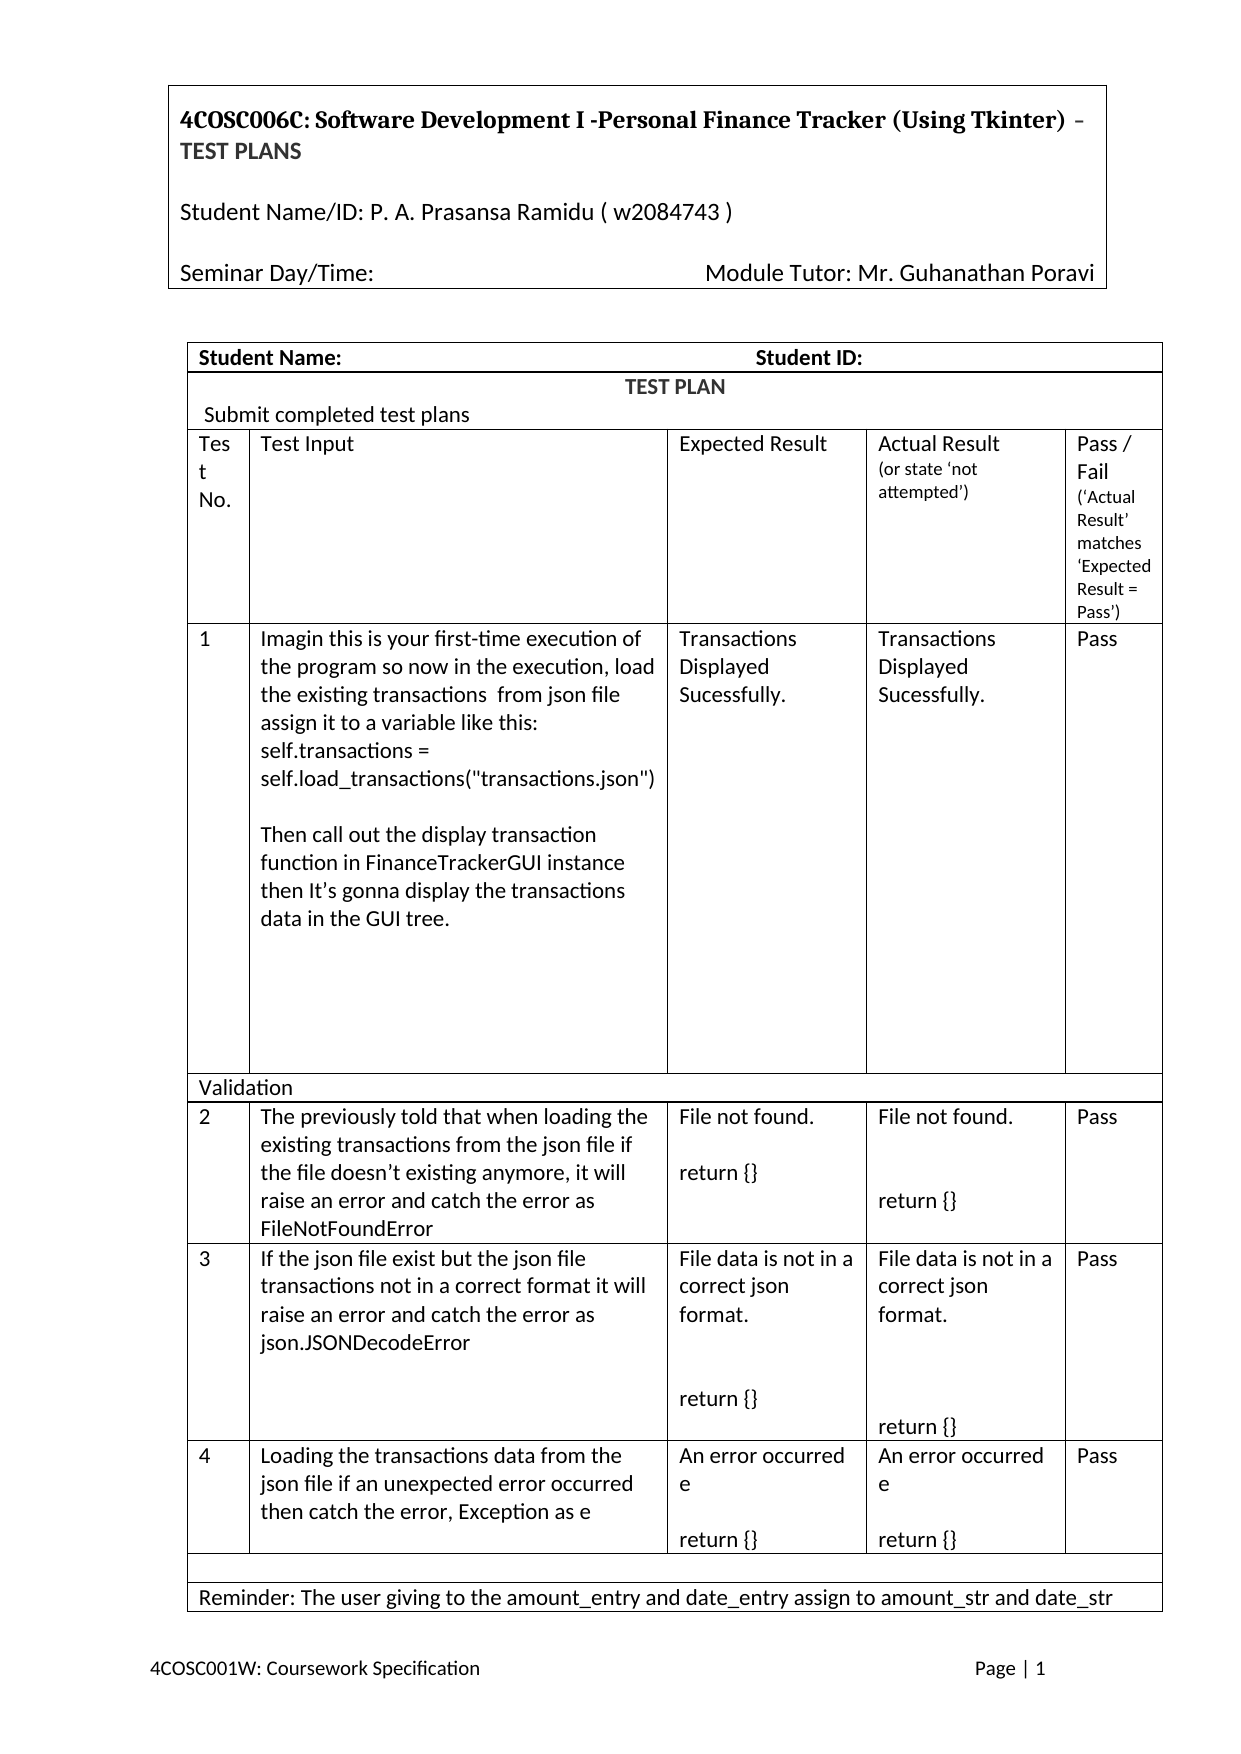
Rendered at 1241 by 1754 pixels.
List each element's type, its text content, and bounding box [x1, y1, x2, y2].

table_cell TEST PLAN Submit completed test plans [188, 373, 1162, 428]
table_cell Reminder: The user giving to the amount_entry and date_entry assign to amount_str and date_str [188, 1583, 1162, 1611]
table_cell Expected Result [668, 430, 866, 623]
table_cell Transactions Displayed Sucessfully. [668, 624, 866, 1072]
table_cell Validation [188, 1074, 1162, 1101]
table_cell Imagin this is your first-time execution of the program so now in the execution, load the existing transactions from json file assign it to a variable like this: self.transactions = self.load_transactions("transactions.json") Then call out the display transaction function in FinanceTrackerGUI instance then It’s gonna display the transactions data in the GUI tree. [250, 624, 667, 1072]
table_cell Pass [1066, 624, 1162, 1072]
table_cell An error occurred e return {} [867, 1441, 1065, 1553]
table_header 4COSC006C: Software Development I -Personal Finance Tracker (Using Tkinter) – TEST PLANS Student Name/ID: P. A. Prasansa Ramidu ( w2084743 ) Seminar Day/Time: Module Tutor: Mr. Guhanathan Poravi [169, 86, 1106, 288]
table_cell File not found. return {} [867, 1103, 1065, 1243]
table_cell 3 [188, 1244, 249, 1440]
table_cell If the json file exist but the json file transactions not in a correct format it will raise an error and catch the error as json.JSONDecodeError [250, 1244, 667, 1440]
table_cell File data is not in a correct json format. return {} [668, 1244, 866, 1440]
table_cell Pass / Fail (‘Actual Result’ matches ‘Expected Result = Pass’) [1066, 430, 1162, 623]
table_cell 2 [188, 1103, 249, 1243]
table_header Student Name: Student ID: [188, 343, 1162, 371]
table_cell An error occurred e return {} [668, 1441, 866, 1553]
table_cell File not found. return {} [668, 1103, 866, 1243]
table_cell Loading the transactions data from the json file if an unexpected error occurred then catch the error, Exception as e [250, 1441, 667, 1553]
table_cell Transactions Displayed Sucessfully. [867, 624, 1065, 1072]
table_cell Actual Result (or state ‘not attempted’) [867, 430, 1065, 623]
table_cell Pass [1066, 1244, 1162, 1440]
table_cell [188, 1554, 1162, 1582]
table_cell The previously told that when loading the existing transactions from the json file if the file doesn’t existing anymore, it will raise an error and catch the error as FileNotFoundError [250, 1103, 667, 1243]
table_cell 1 [188, 624, 249, 1072]
table_cell Test Input [250, 430, 667, 623]
table_cell Test No. [188, 430, 249, 623]
table_cell Pass [1066, 1103, 1162, 1243]
table_cell Pass [1066, 1441, 1162, 1553]
table_cell 4 [188, 1441, 249, 1553]
table_cell File data is not in a correct json format. return {} [867, 1244, 1065, 1440]
